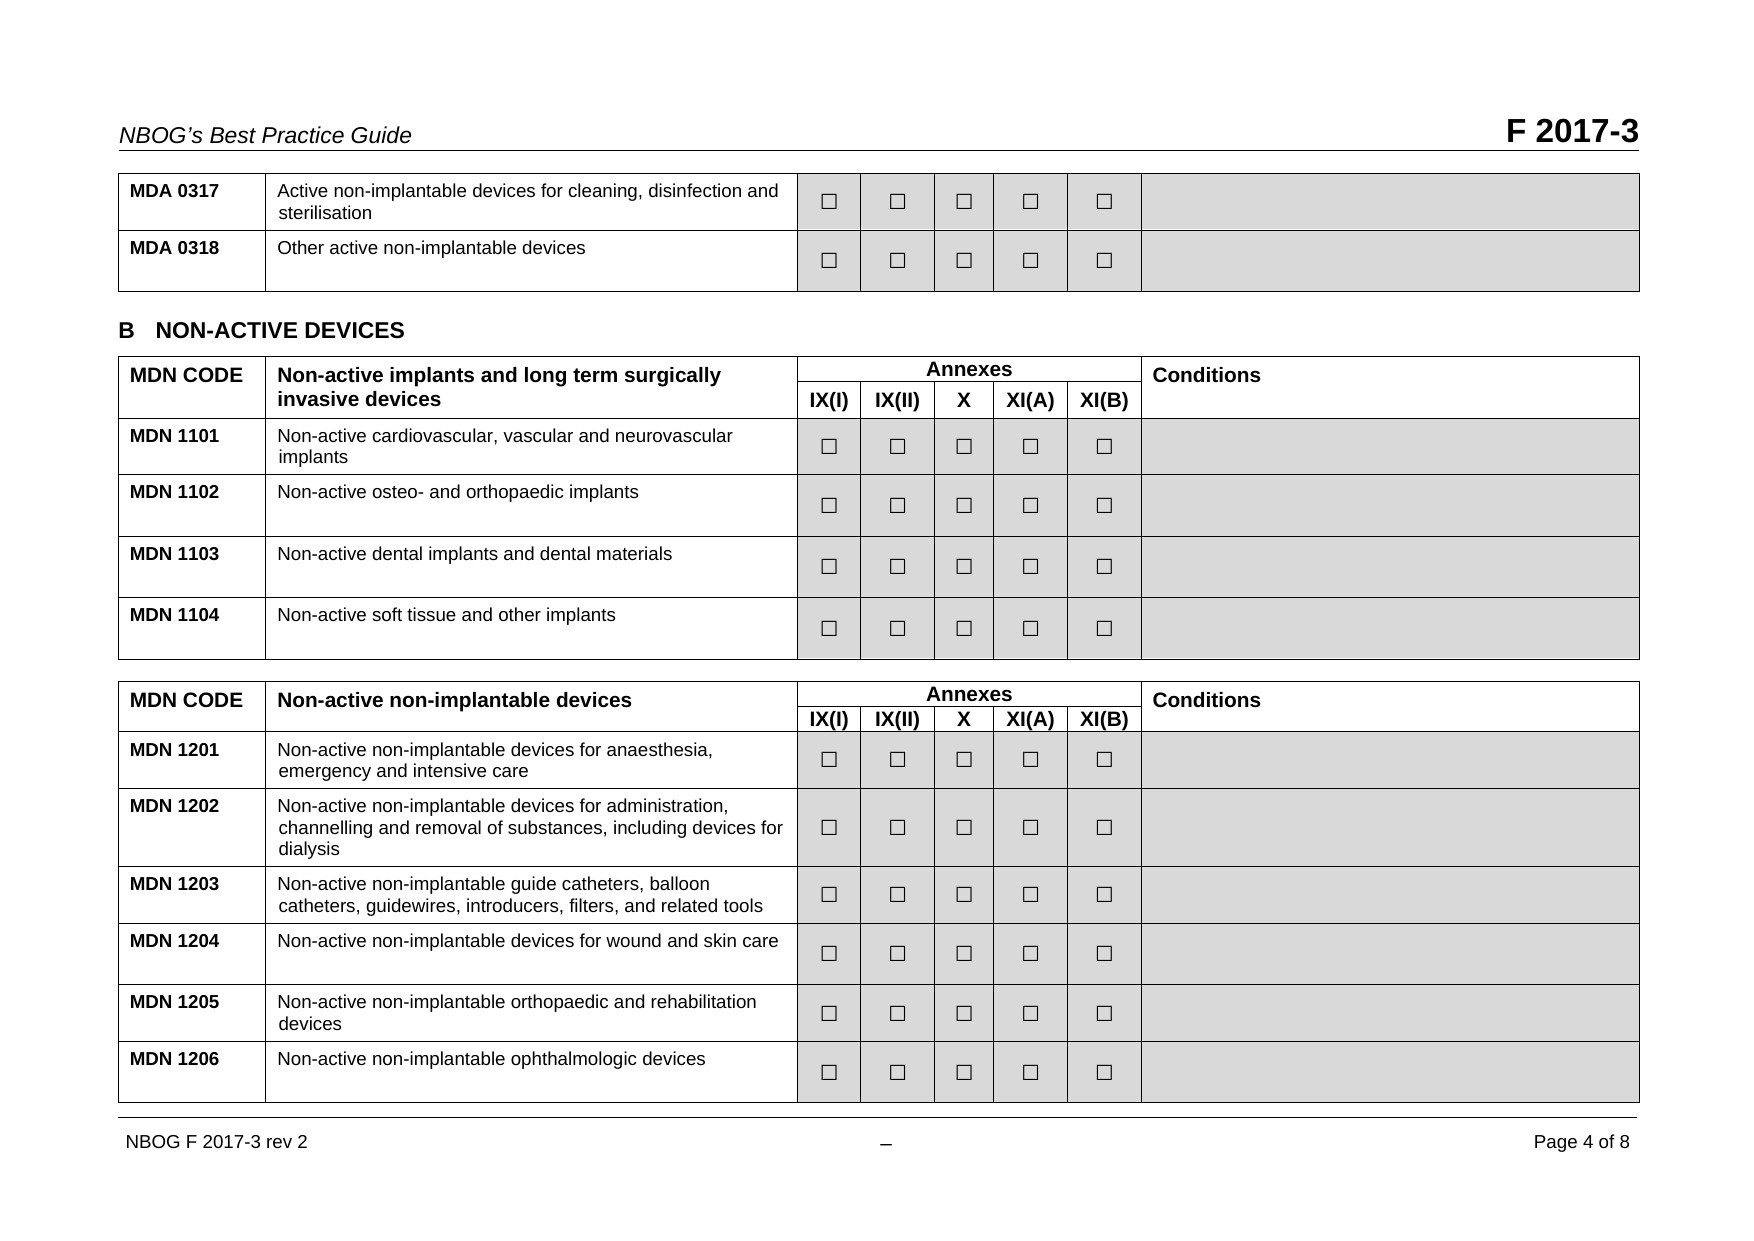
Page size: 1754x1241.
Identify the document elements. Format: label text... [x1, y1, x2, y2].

table_cell XI(A) [994, 707, 1067, 731]
table_cell MDA 0317 [119, 174, 265, 229]
table_cell IX(II) [861, 707, 934, 731]
table_cell MDN 1102 [119, 475, 265, 536]
table_cell [1142, 419, 1639, 474]
table_cell [1142, 475, 1639, 536]
table_cell MDN 1204 [119, 924, 265, 984]
table_cell IX(I) [798, 382, 860, 417]
table_cell Non-active non-implantable devices for administration, channelling and removal of substances, including devices for dialysis [266, 789, 797, 866]
table_header Annexes [798, 682, 1141, 706]
table_cell XI(A) [994, 382, 1067, 417]
table_cell MDN 1202 [119, 789, 265, 866]
table_cell [1142, 598, 1639, 658]
list NON-ACTIVE DEVICES [118, 317, 1636, 343]
table_header Conditions [1142, 682, 1639, 731]
table_cell MDN 1103 [119, 537, 265, 597]
table_cell X [935, 707, 993, 731]
table_cell [1142, 924, 1639, 984]
table_cell [1142, 789, 1639, 866]
table_cell Active non-implantable devices for cleaning, disinfection and sterilisation [266, 174, 797, 229]
table_cell MDN 1201 [119, 732, 265, 788]
table_cell Non-active non-implantable devices for anaesthesia, emergency and intensive care [266, 732, 797, 788]
table_cell [1142, 985, 1639, 1041]
table_cell [1142, 732, 1639, 788]
table_cell MDN 1206 [119, 1042, 265, 1102]
table_cell MDN 1104 [119, 598, 265, 658]
table_cell X [935, 382, 993, 417]
table_cell Non-active non-implantable devices for wound and skin care [266, 924, 797, 984]
table_cell Non-active non-implantable ophthalmologic devices [266, 1042, 797, 1102]
table_cell [1142, 537, 1639, 597]
table_cell [1142, 174, 1639, 229]
table_header MDN CODE [119, 357, 265, 417]
table_cell Non-active osteo- and orthopaedic implants [266, 475, 797, 536]
table_cell Non-active non-implantable orthopaedic and rehabilitation devices [266, 985, 797, 1041]
table_cell XI(B) [1068, 382, 1141, 417]
table_header Non-active non-implantable devices [266, 682, 797, 731]
table_cell MDA 0318 [119, 231, 265, 291]
table_cell MDN 1205 [119, 985, 265, 1041]
table_cell Non-active cardiovascular, vascular and neurovascular implants [266, 419, 797, 474]
table_cell Non-active soft tissue and other implants [266, 598, 797, 658]
table_cell IX(II) [861, 382, 934, 417]
table_cell MDN 1101 [119, 419, 265, 474]
table_cell Non-active non-implantable guide catheters, balloon catheters, guidewires, introducers, filters, and related tools [266, 867, 797, 923]
table_cell MDN 1203 [119, 867, 265, 923]
table_cell Other active non-implantable devices [266, 231, 797, 291]
table_header Conditions [1142, 357, 1639, 417]
table_cell IX(I) [798, 707, 860, 731]
table_cell Non-active dental implants and dental materials [266, 537, 797, 597]
table_cell [1142, 867, 1639, 923]
table_cell [1142, 1042, 1639, 1102]
table_cell XI(B) [1068, 707, 1141, 731]
table_cell [1142, 231, 1639, 291]
table_header MDN CODE [119, 682, 265, 731]
table_header Non-active implants and long term surgically invasive devices [266, 357, 797, 417]
table_header Annexes [798, 357, 1141, 381]
